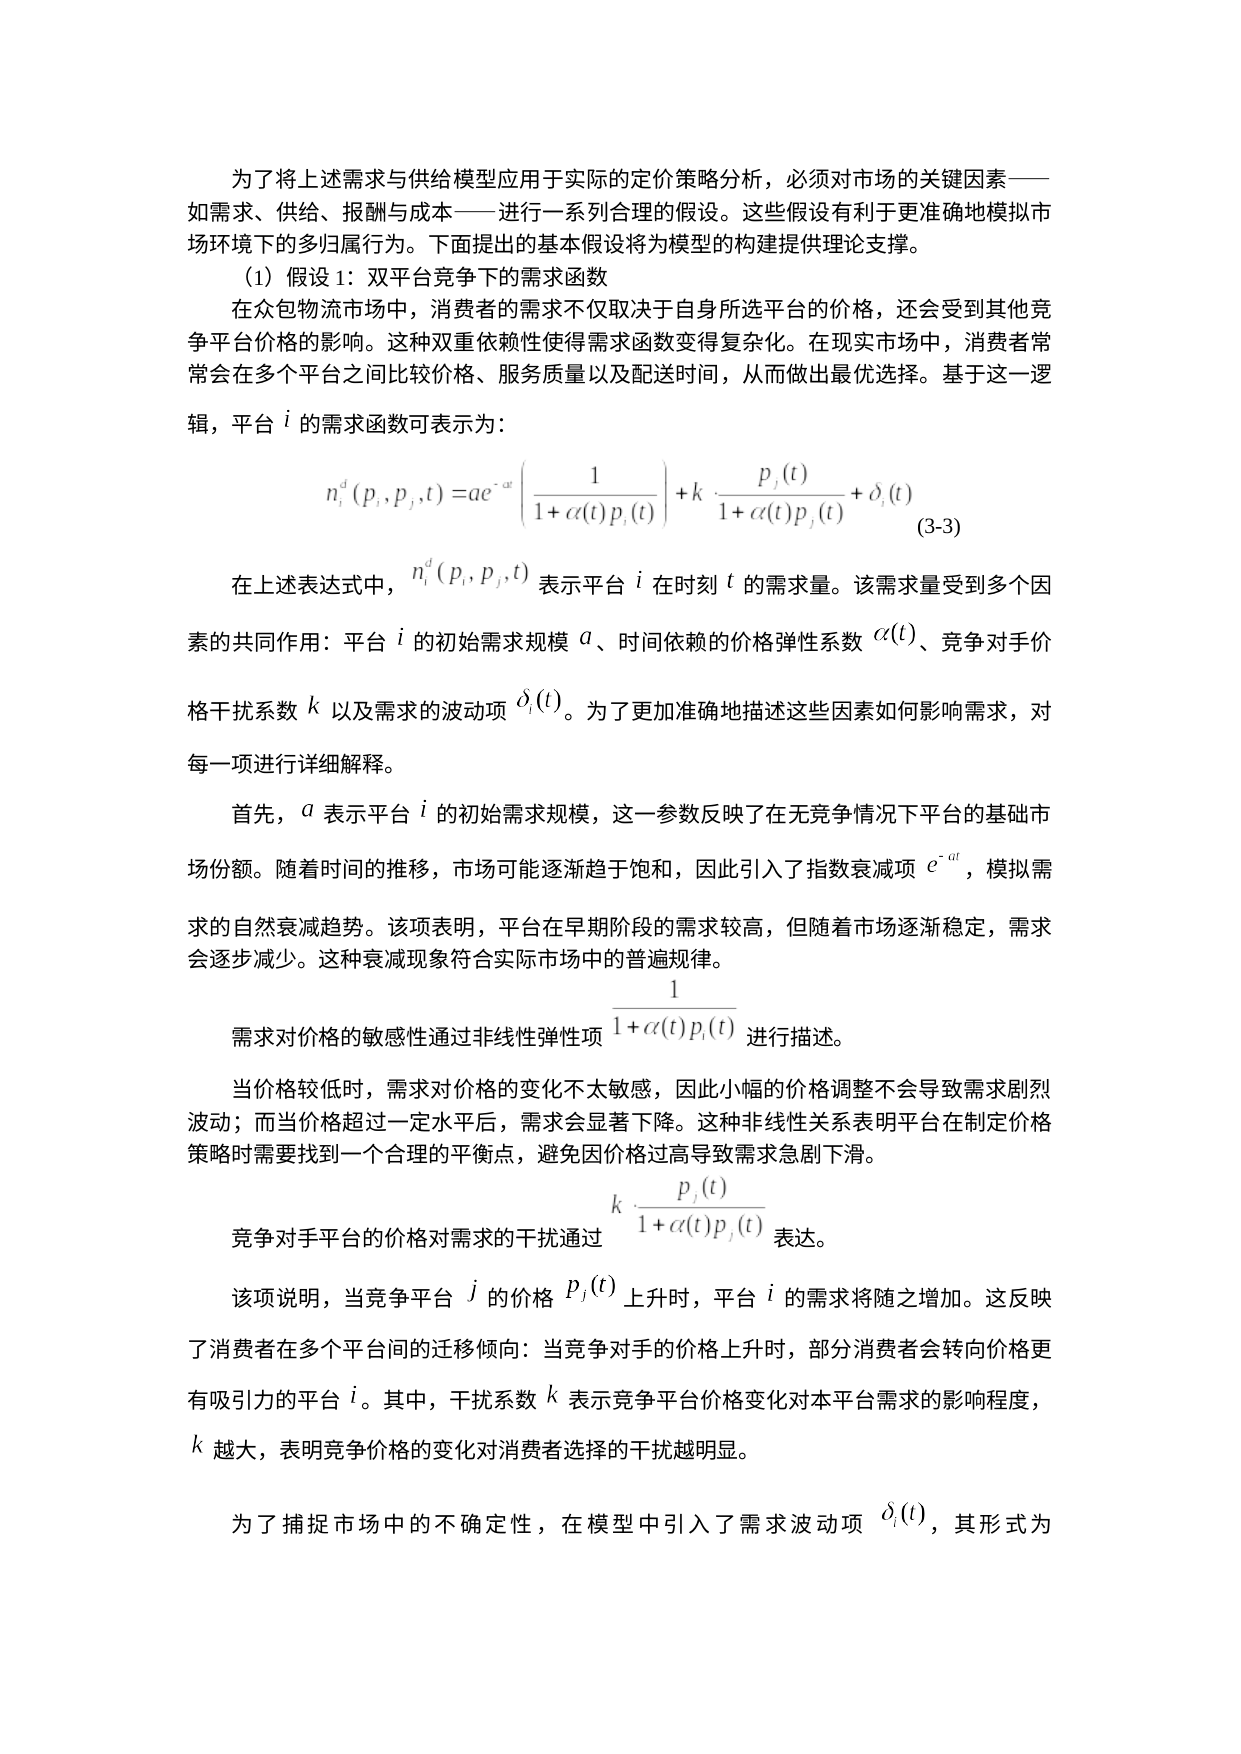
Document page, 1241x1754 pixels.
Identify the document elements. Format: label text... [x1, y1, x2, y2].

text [187, 1494, 1053, 1559]
text （1）假设 1：双平台竞争下的需求函数 [187, 259, 1053, 292]
text 在众包物流市场中，消费者的需求不仅取决于自身所选平台的价格，还会受到其他竞争平台价格的影响。这种双重依赖性使得需求函数变得复杂化。在现实市场中，消费者常常会在多个平台之间比较价格、服务质量以及配送时间，从而做出最优选择。基于这一逻辑，平台 的需求函数可表示为： [187, 292, 1053, 454]
text 竞争对手平台的价格对需求的干扰通过 表达。 [187, 1169, 1053, 1267]
text 当价格较低时，需求对价格的变化不太敏感，因此小幅的价格调整不会导致需求剧烈波动；而当价格超过一定水平后，需求会显著下降。这种非线性关系表明平台在制定价格策略时需要找到一个合理的平衡点，避免因价格过高导致需求急剧下滑。 [187, 1072, 1053, 1169]
text 首先， 表示平台 的初始需求规模，这一参数反映了在无竞争情况下平台的基础市场份额。随着时间的推移，市场可能逐渐趋于饱和，因此引入了指数衰减项 ，模拟需求的自然衰减趋势。该项表明，平台在早期阶段的需求较高，但随着市场逐渐稳定，需求会逐步减少。这种衰减现象符合实际市场中的普遍规律。 [187, 779, 1053, 974]
text 为了将上述需求与供给模型应用于实际的定价策略分析，必须对市场的关键因素——如需求、供给、报酬与成本——进行一系列合理的假设。这些假设有利于更准确地模拟市场环境下的多归属行为。下面提出的基本假设将为模型的构建提供理论支撑。 [187, 162, 1053, 259]
text (3-3) [187, 454, 1053, 552]
text 在上述表达式中， 表示平台 在时刻 的需求量。该需求量受到多个因素的共同作用：平台 的初始需求规模 、时间依赖的价格弹性系数 、竞争对手价格干扰系数 以及需求的波动项 。为了更加准确地描述这些因素如何影响需求，对每一项进行详细解释。 [187, 552, 1053, 779]
text 该项说明，当竞争平台 的价格 上升时，平台 的需求将随之增加。这反映了消费者在多个平台间的迁移倾向：当竞争对手的价格上升时，部分消费者会转向价格更有吸引力的平台 。其中，干扰系数 表示竞争平台价格变化对本平台需求的影响程度， 越大，表明竞争价格的变化对消费者选择的干扰越明显。 [187, 1267, 1053, 1494]
text 需求对价格的敏感性通过非线性弹性项 进行描述。 [187, 974, 1053, 1072]
